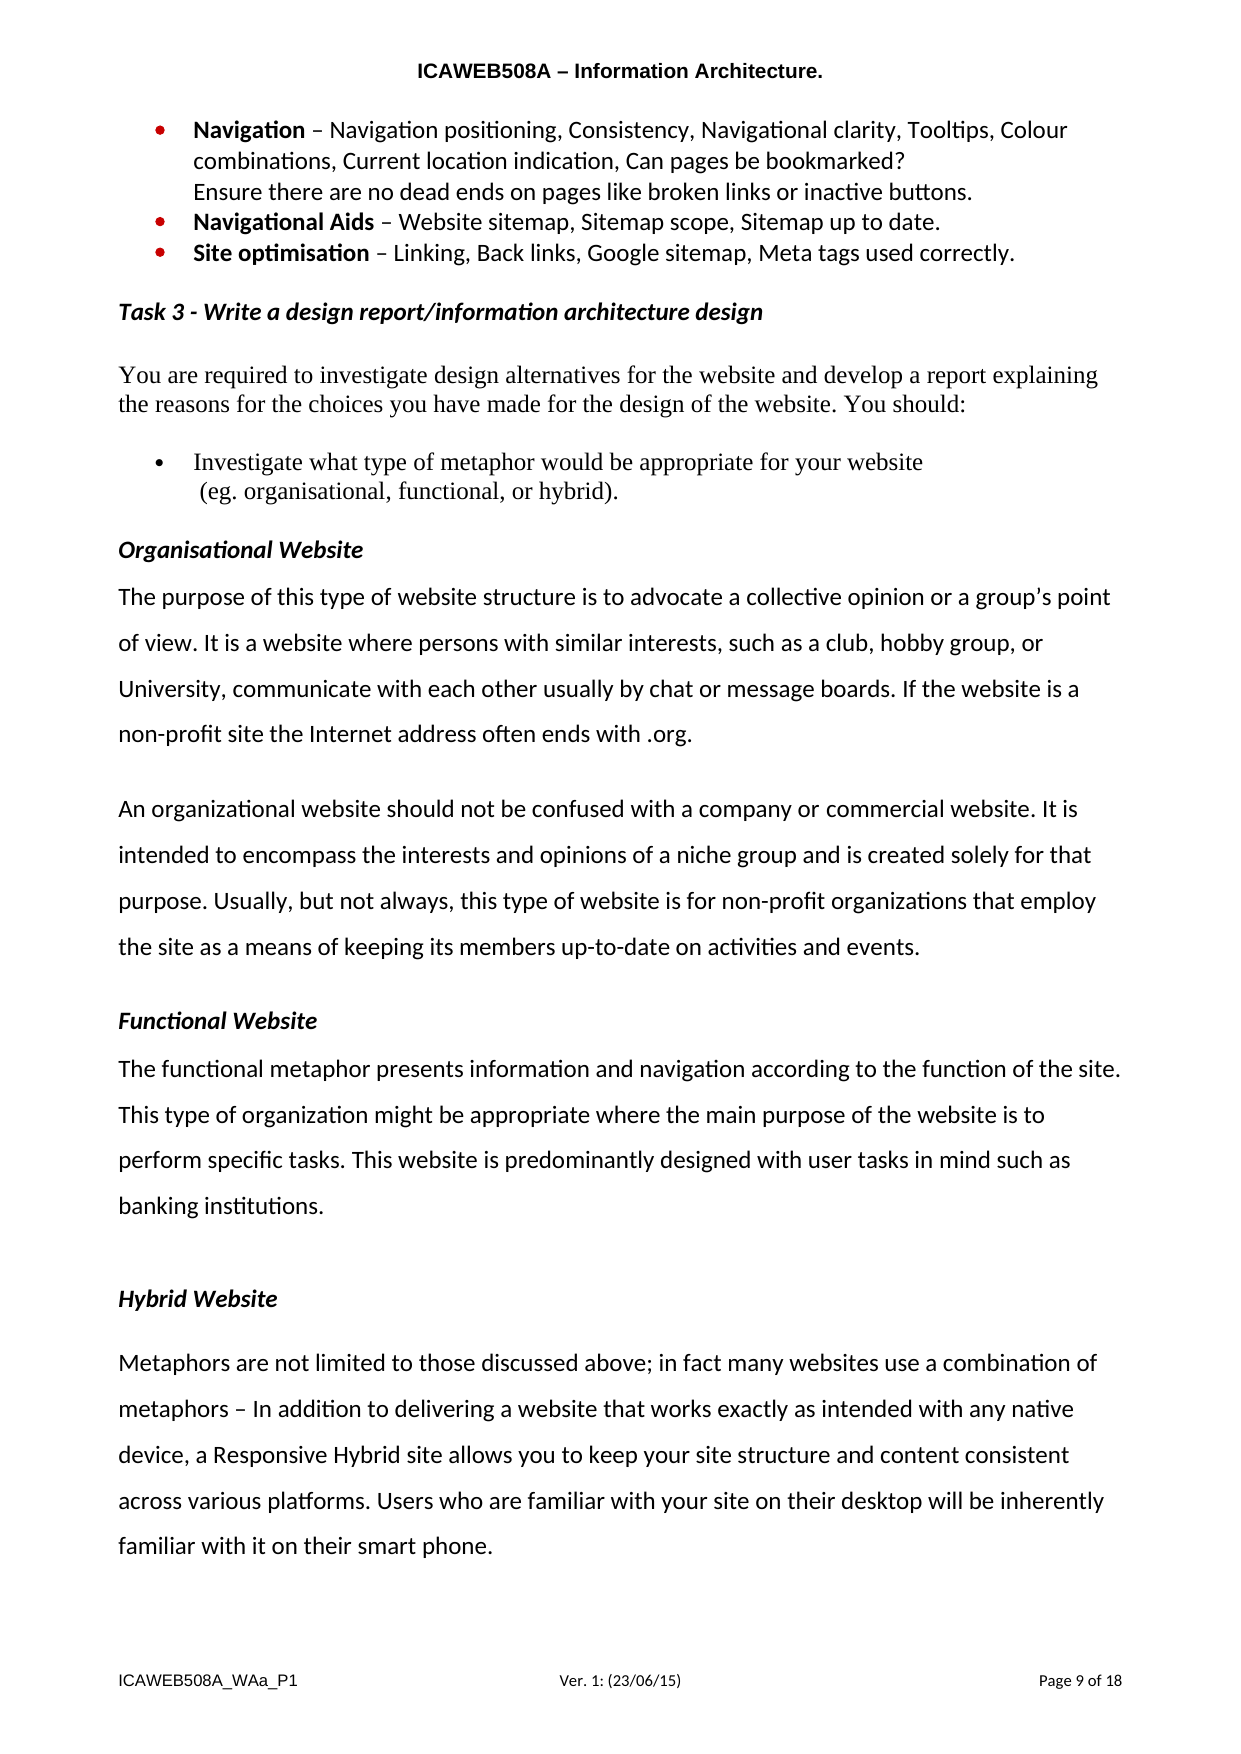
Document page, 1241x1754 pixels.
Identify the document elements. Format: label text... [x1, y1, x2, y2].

list Site optimisation – Linking, Back links, Google sitemap, Meta tags used correctly. [156, 237, 1122, 267]
subtitle Task 3 - Write a design report/information architecture design [118, 296, 1122, 327]
text The functional metaphor presents information and navigation according to the function of the site. This type of organization might be appropriate where the main purpose of the website is to perform specific tasks. This website is predominantly designed with user tasks in mind such as banking institutions. [118, 1053, 1122, 1221]
list Navigation – Navigation positioning, Consistency, Navigational clarity, Tooltips, Colour combinations, Current location indication, Can pages be bookmarked? Ensure there are no dead ends on pages like broken links or inactive buttons. [156, 114, 1122, 206]
text The purpose of this type of website structure is to advocate a collective opinion or a group’s point of view. It is a website where persons with similar interests, such as a club, hobby group, or University, communicate with each other usually by chat or message boards. If the website is a non-profit site the Internet address often ends with .org. [118, 581, 1122, 749]
list Investigate what type of metaphor would be appropriate for your website (eg. organisational, functional, or hybrid). [156, 447, 1122, 505]
text You are required to investigate design alternatives for the website and develop a report explaining the reasons for the choices you have made for the design of the website. You should: [118, 361, 1122, 418]
subtitle Functional Website [118, 1006, 1122, 1036]
list Navigational Aids – Website sitemap, Sitemap scope, Sitemap up to date. [156, 206, 1122, 237]
text An organizational website should not be confused with a company or commercial website. It is intended to encompass the interests and opinions of a niche group and is created solely for that purpose. Usually, but not always, this type of website is for non-profit organizations that employ the site as a means of keeping its members up-to-date on activities and events. [118, 793, 1122, 961]
subtitle Organisational Website [118, 534, 1122, 564]
subtitle Hybrid Website [118, 1283, 1122, 1314]
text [118, 1348, 1122, 1607]
